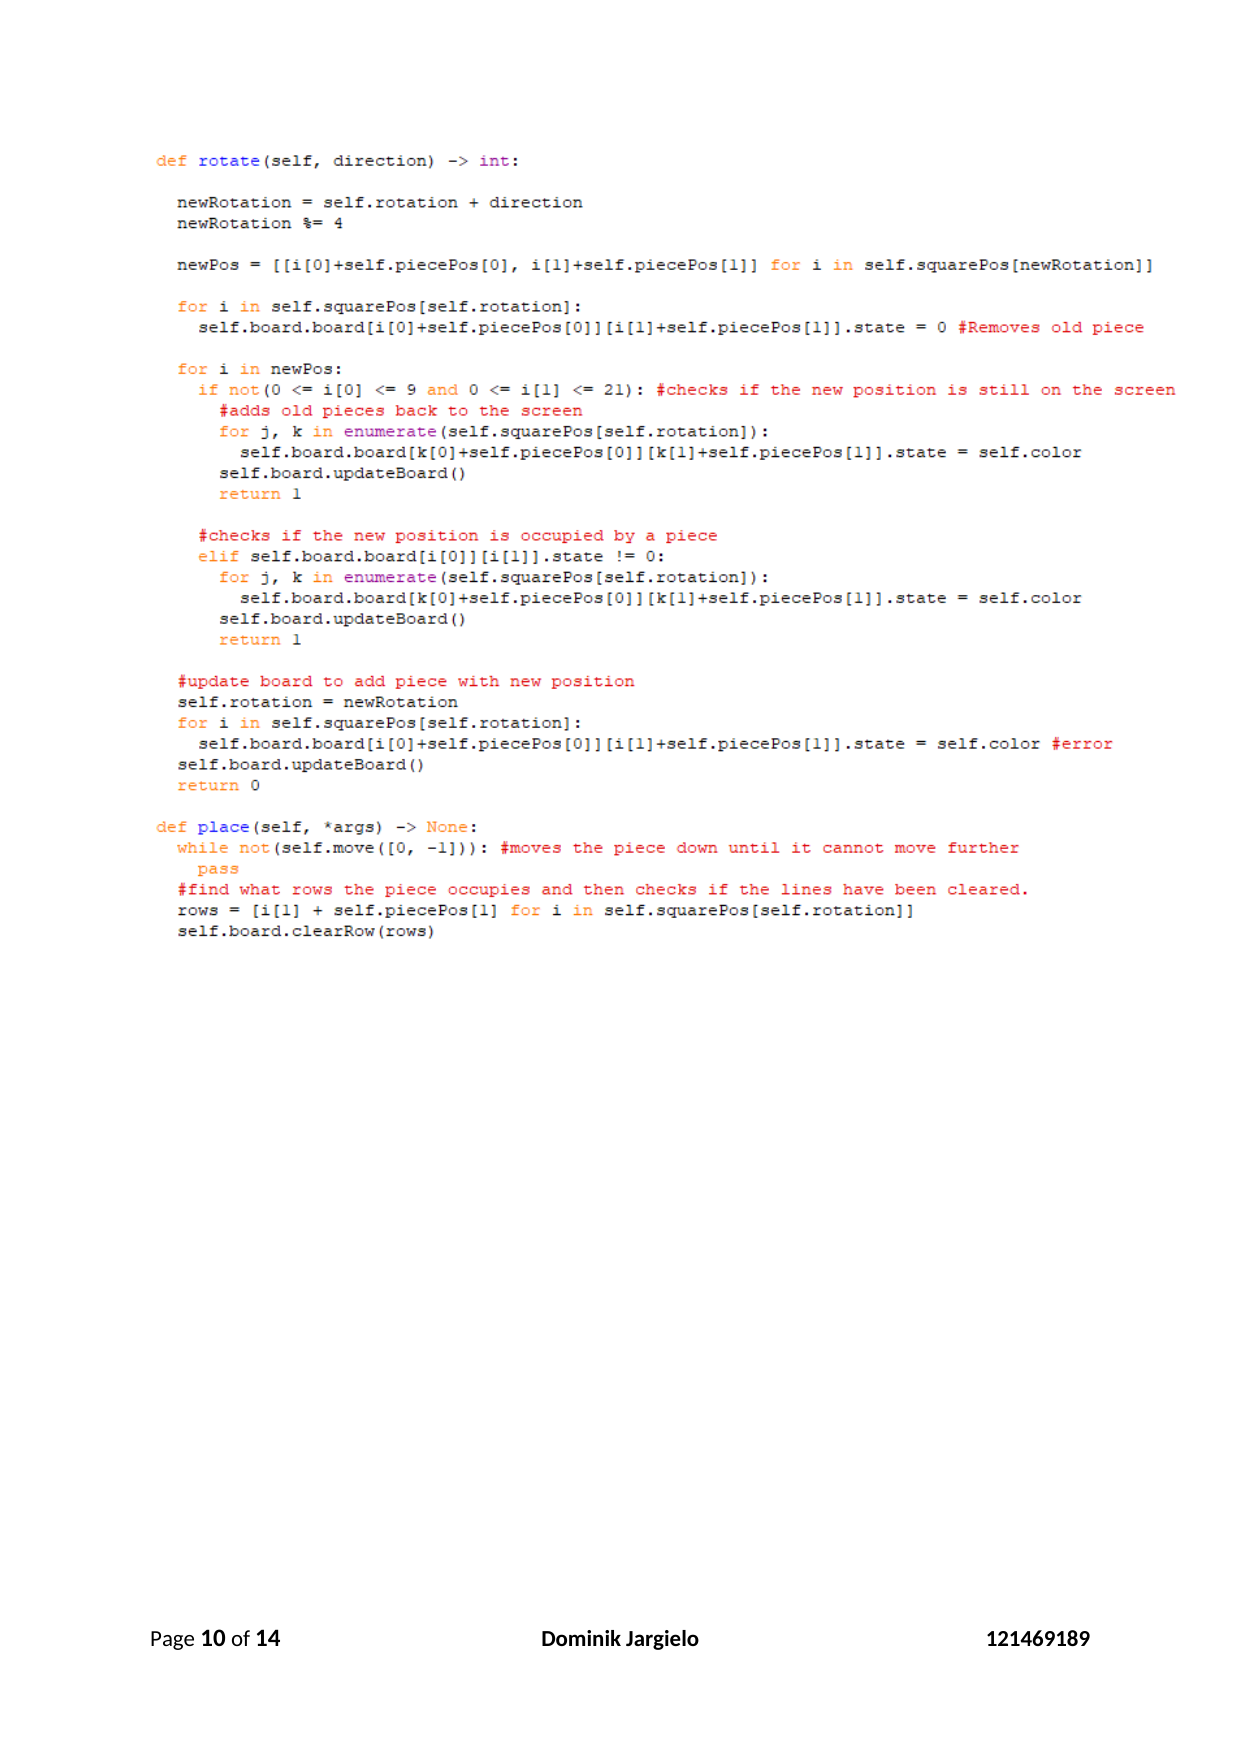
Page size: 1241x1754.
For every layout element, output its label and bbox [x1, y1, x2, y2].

picture [150, 150, 1193, 957]
